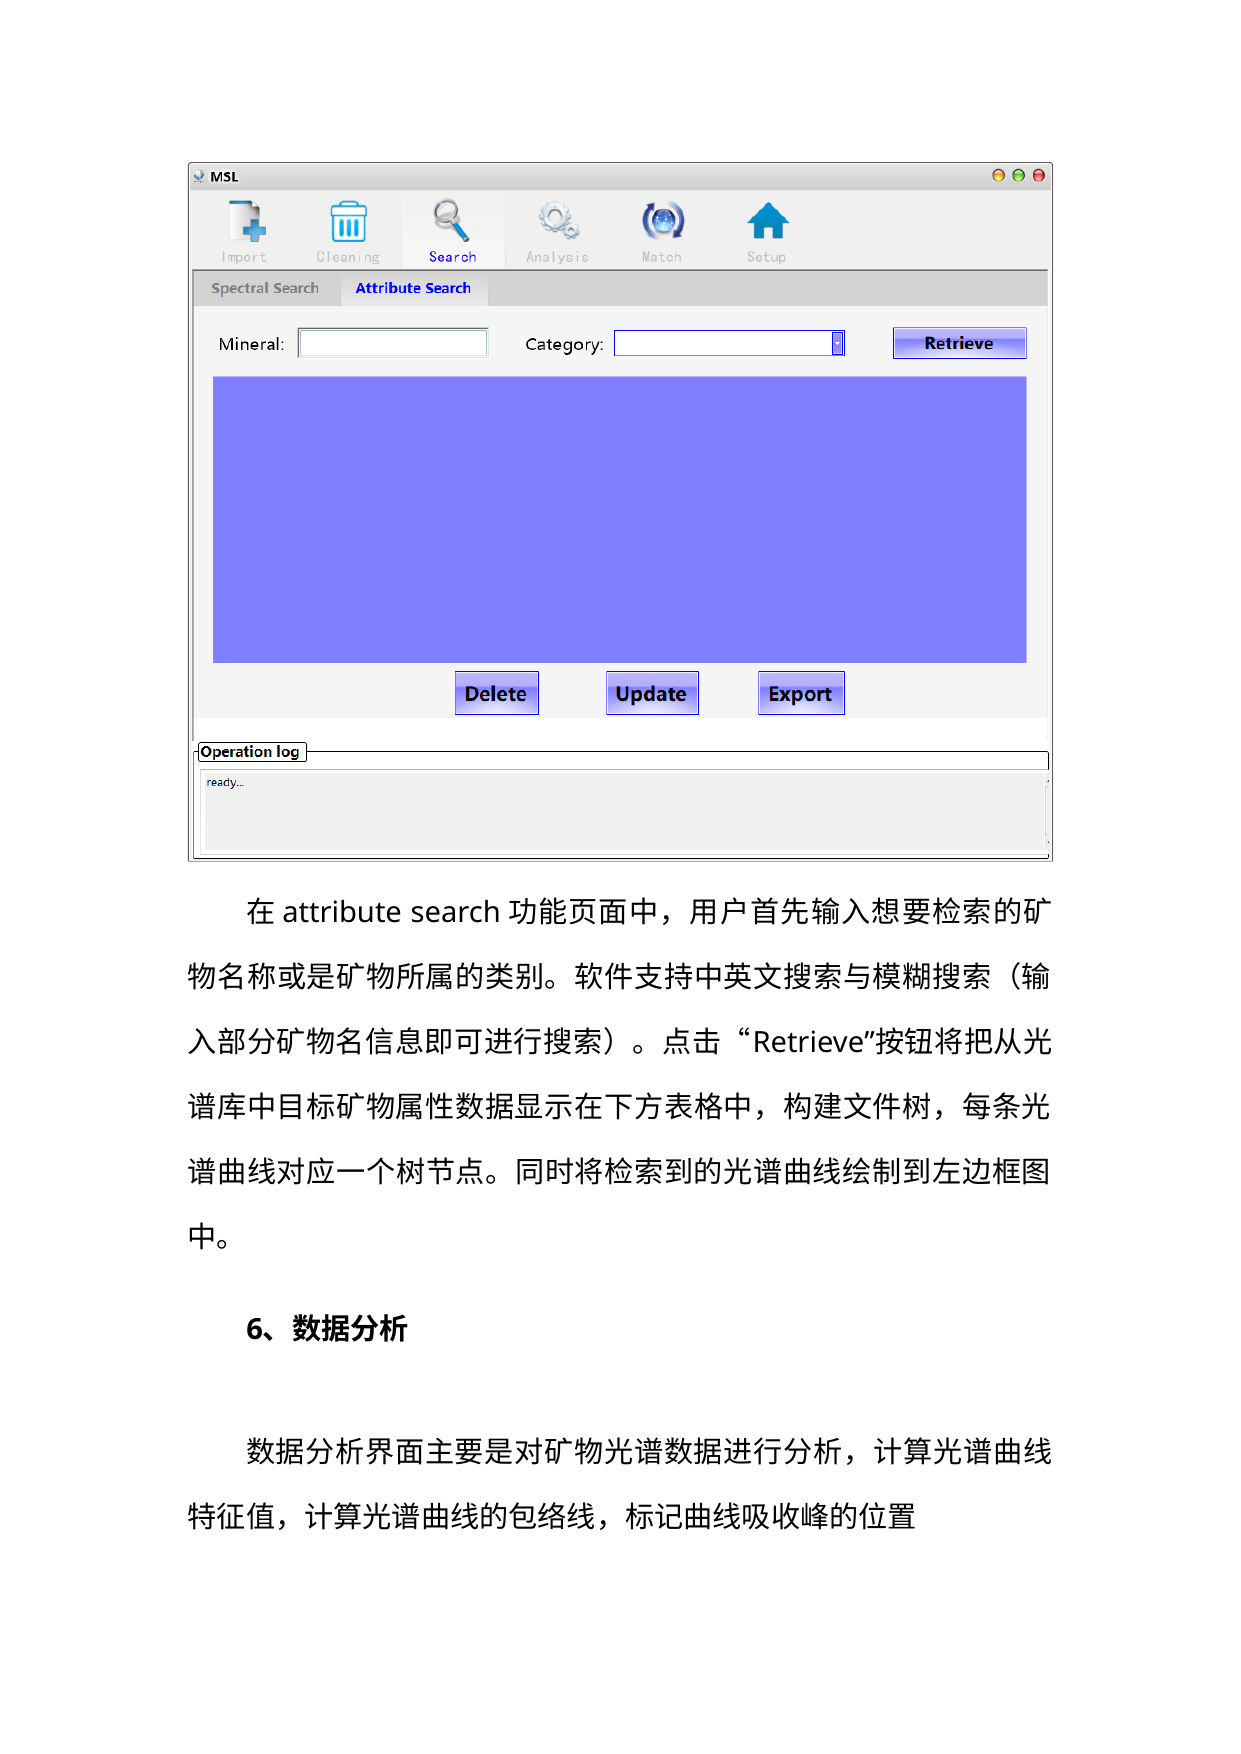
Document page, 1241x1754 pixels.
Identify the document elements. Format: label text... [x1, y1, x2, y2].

text 在attribute search功能页面中，用户首先输入想要检索的矿物名称或是矿物所属的类别。软件支持中英文搜索与模糊搜索（输入部分矿物名信息即可进行搜索）。点击“Retrieve”按钮将把从光谱库中目标矿物属性数据显示在下方表格中，构建文件树，每条光谱曲线对应一个树节点。同时将检索到的光谱曲线绘制到左边框图中。 [187, 877, 1053, 1267]
picture [187, 162, 1054, 862]
subtitle 6、数据分析 [187, 1294, 1053, 1359]
text 数据分析界面主要是对矿物光谱数据进行分析，计算光谱曲线特征值，计算光谱曲线的包络线，标记曲线吸收峰的位置 [187, 1417, 1053, 1547]
